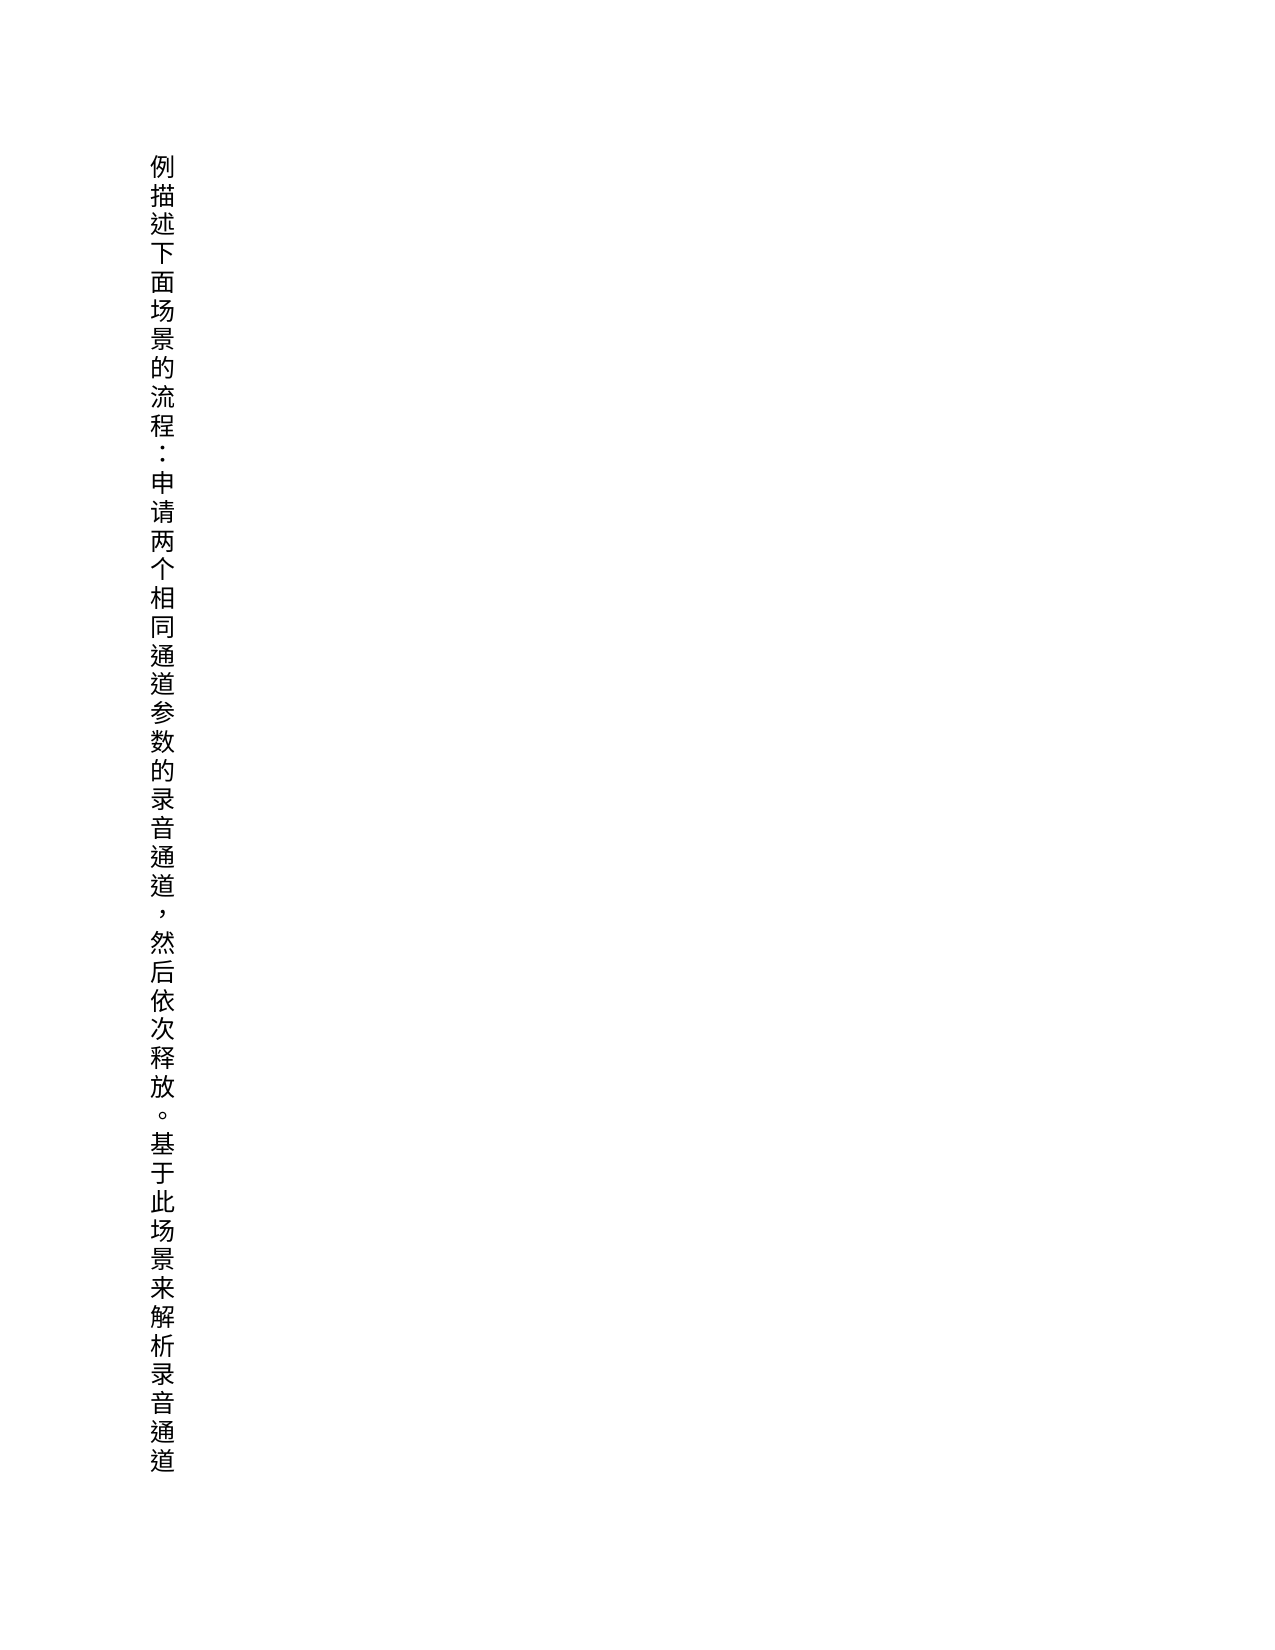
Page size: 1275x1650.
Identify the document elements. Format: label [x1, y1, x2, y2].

table_cell [139, 150, 187, 1476]
